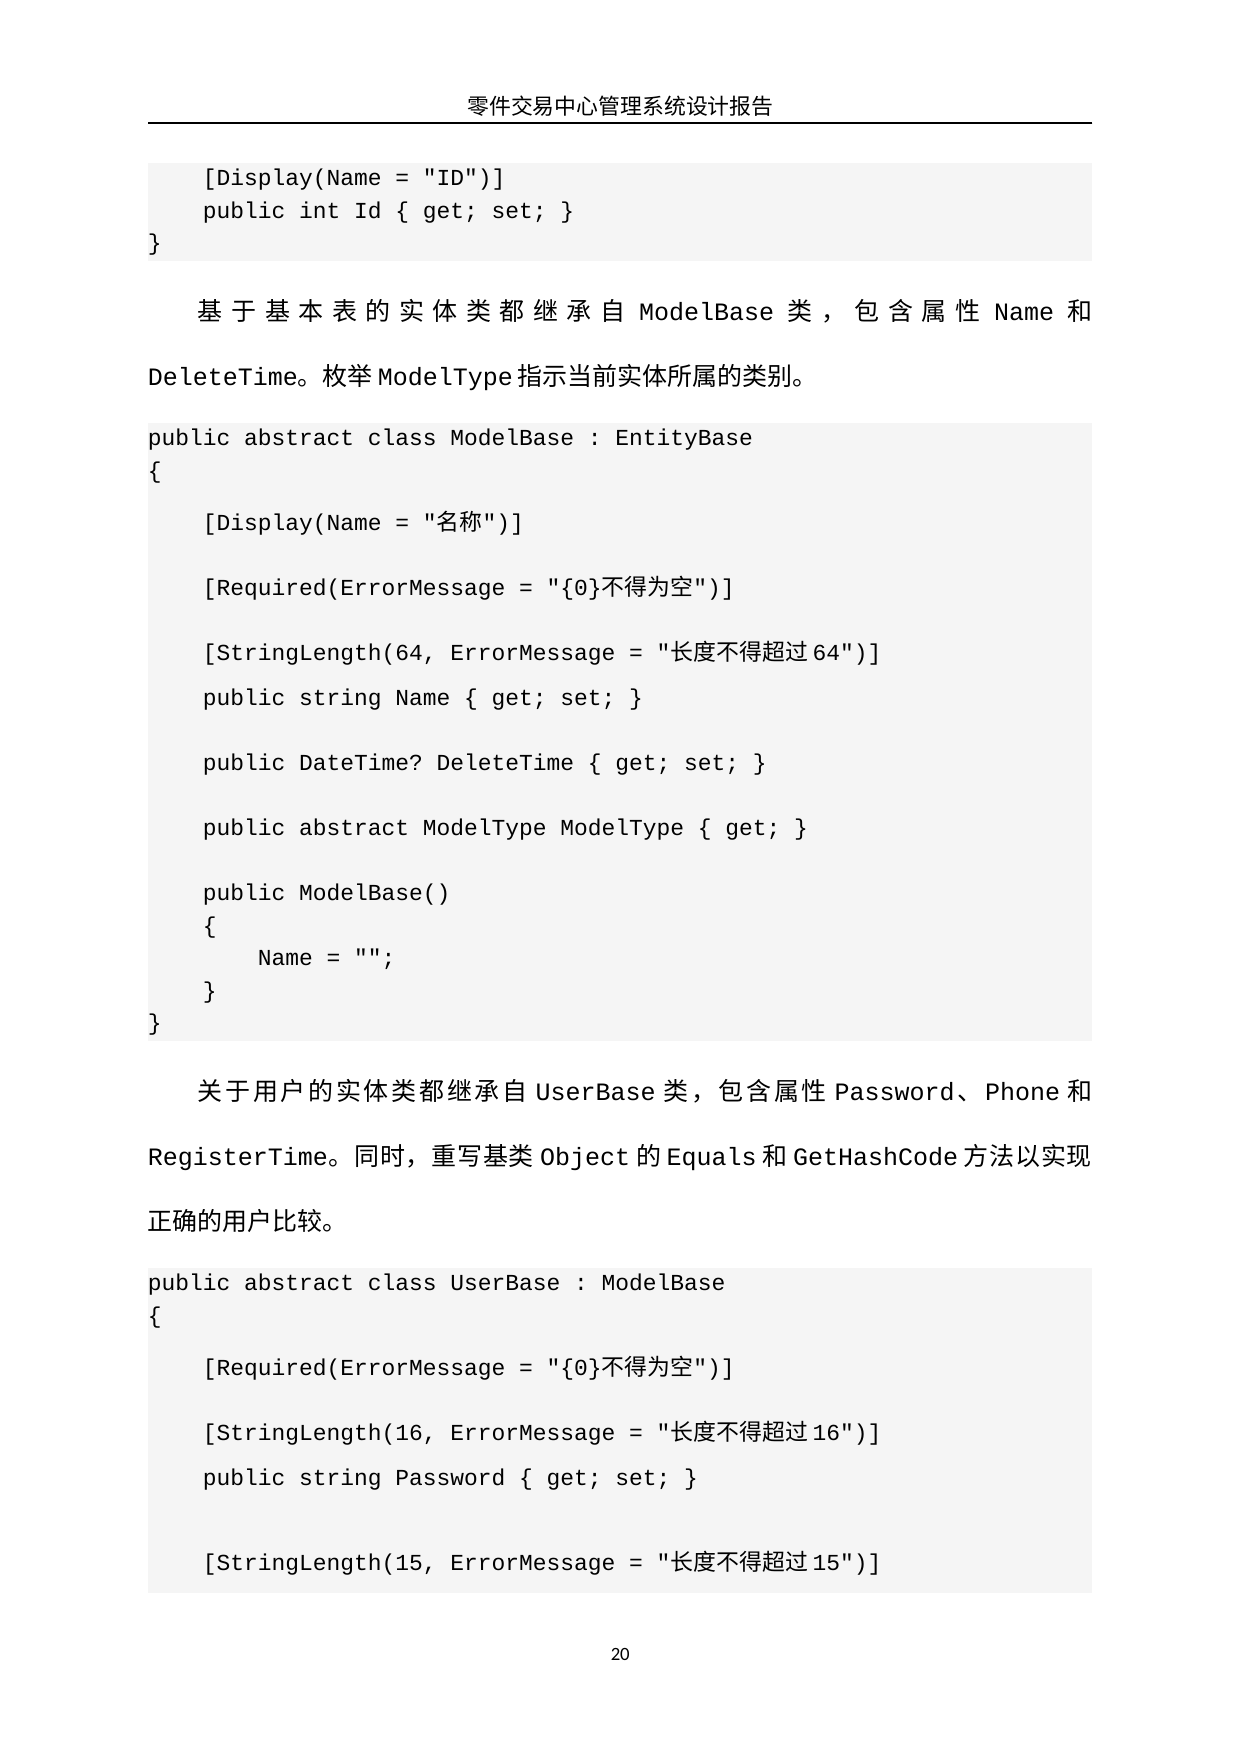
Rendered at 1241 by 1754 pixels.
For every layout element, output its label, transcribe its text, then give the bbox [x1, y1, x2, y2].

text [StringLength(16, ErrorMessage = "长度不得超过16")] [148, 1398, 1092, 1463]
text } [148, 228, 1092, 261]
text [StringLength(15, ErrorMessage = "长度不得超过15")] [148, 1528, 1092, 1593]
text [Required(ErrorMessage = "{0}不得为空")] [148, 553, 1092, 618]
text public abstract class UserBase : ModelBase [148, 1268, 1092, 1301]
text { [148, 456, 1092, 488]
text public string Password { get; set; } [148, 1463, 1092, 1496]
text 基于基本表的实体类都继承自ModelBase类，包含属性Name和DeleteTime。枚举ModelType指示当前实体所属的类别。 [148, 277, 1092, 407]
text { [148, 1301, 1092, 1333]
text [Required(ErrorMessage = "{0}不得为空")] [148, 1333, 1092, 1398]
text public abstract class ModelBase : EntityBase [148, 423, 1092, 456]
text 关于用户的实体类都继承自UserBase类，包含属性Password、Phone和RegisterTime。同时，重写基类Object的Equals和GetHashCode方法以实现正确的用户比较。 [148, 1057, 1092, 1252]
text public string Name { get; set; } [148, 683, 1092, 716]
text [StringLength(64, ErrorMessage = "长度不得超过64")] [148, 618, 1092, 683]
text public DateTime? DeleteTime { get; set; } [148, 748, 1092, 781]
text } [148, 976, 1092, 1008]
text public ModelBase() [148, 878, 1092, 911]
text [Display(Name = "名称")] [148, 488, 1092, 553]
text [Display(Name = "ID")] [148, 163, 1092, 196]
text { [148, 911, 1092, 943]
text } [148, 1008, 1092, 1041]
text public int Id { get; set; } [148, 196, 1092, 228]
text Name = ""; [148, 943, 1092, 976]
text public abstract ModelType ModelType { get; } [148, 813, 1092, 846]
